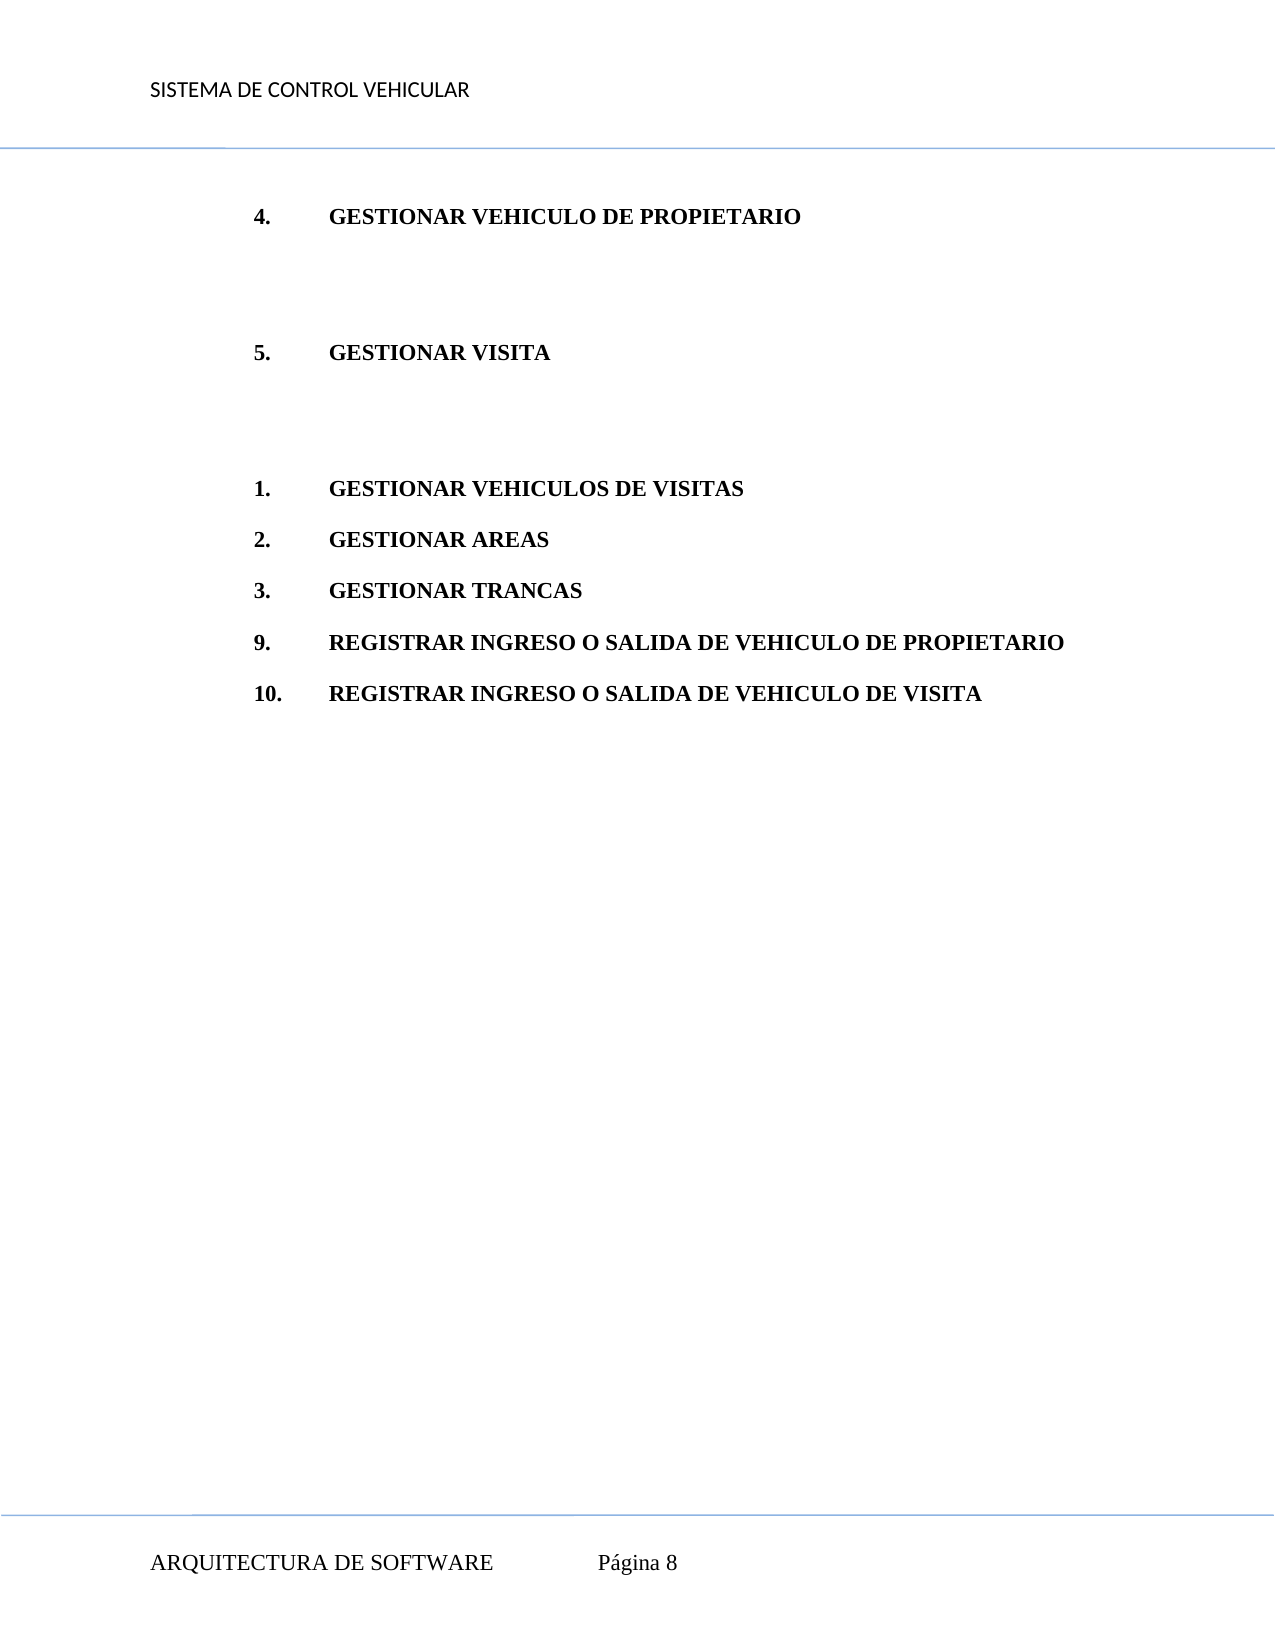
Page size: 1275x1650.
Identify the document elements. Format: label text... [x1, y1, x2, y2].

subtitle GESTIONAR VEHICULO DE PROPIETARIO [253, 203, 1125, 229]
subtitle GESTIONAR VISITA [253, 339, 1125, 366]
subtitle REGISTRAR INGRESO O SALIDA DE VEHICULO DE VISITA [253, 680, 1125, 706]
subtitle REGISTRAR INGRESO O SALIDA DE VEHICULO DE PROPIETARIO [253, 629, 1125, 655]
subtitle GESTIONAR TRANCAS [253, 578, 1125, 604]
subtitle GESTIONAR VEHICULOS DE VISITAS [253, 476, 1125, 502]
subtitle GESTIONAR AREAS [253, 527, 1125, 553]
